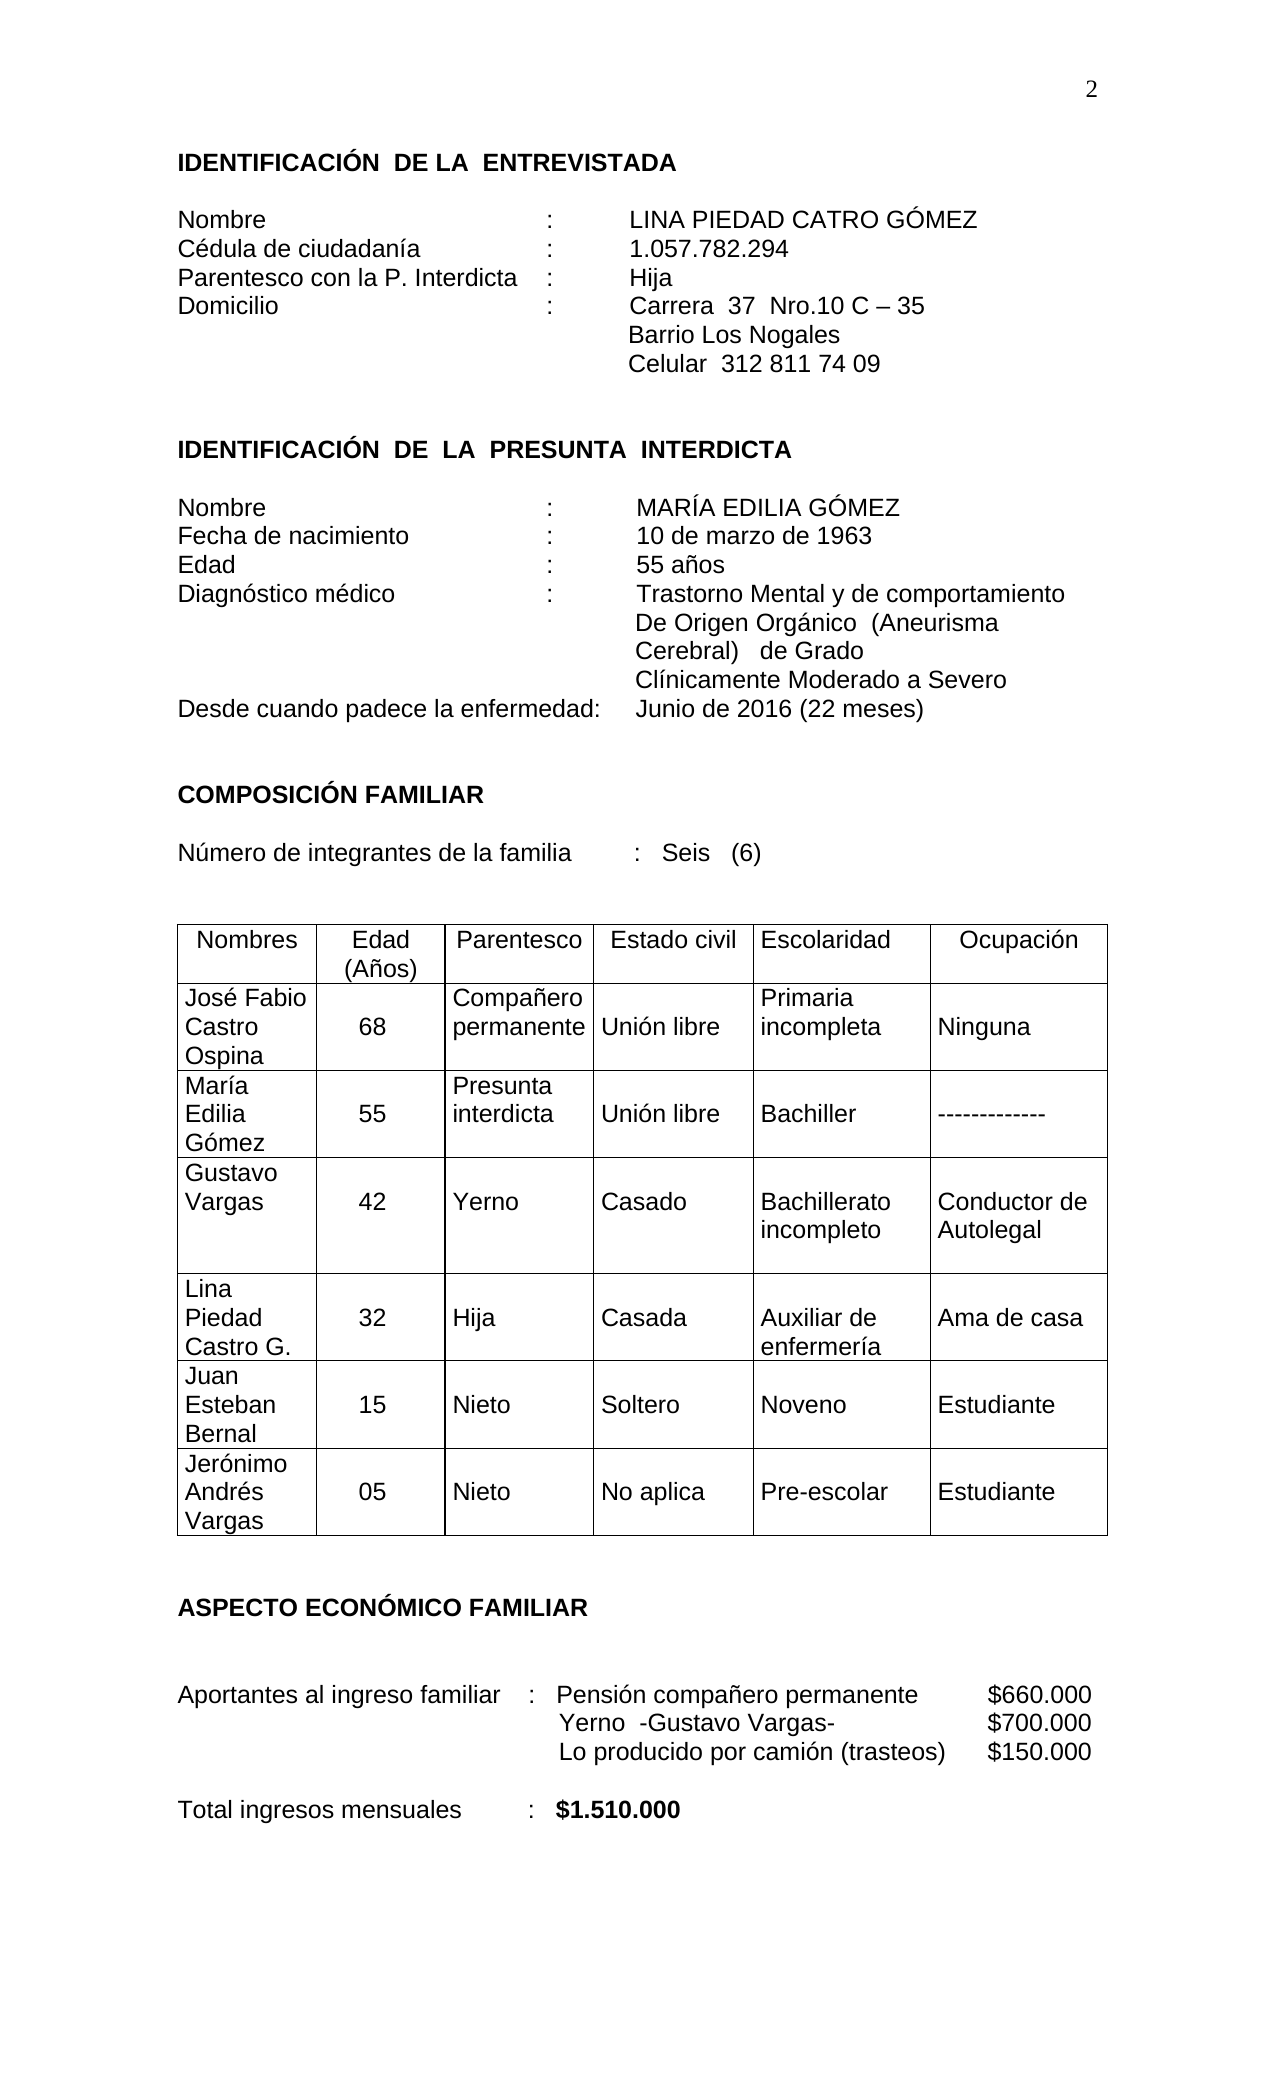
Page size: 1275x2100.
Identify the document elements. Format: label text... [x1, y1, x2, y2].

text COMPOSICIÓN FAMILIAR [177, 780, 1098, 809]
table_cell Nieto [446, 1361, 593, 1448]
text Barrio Los Nogales [177, 320, 1098, 349]
table_cell 42 [317, 1158, 444, 1273]
table_cell 15 [317, 1361, 444, 1448]
table_cell 05 [317, 1449, 444, 1535]
table_cell Casada [594, 1274, 753, 1360]
table_cell José Fabio Castro Ospina [178, 984, 316, 1070]
table_cell Ama de casa [931, 1274, 1107, 1360]
text Total ingresos mensuales : $1.510.000 [177, 1795, 1098, 1823]
table_header Estado civil [594, 925, 753, 982]
table_cell Hija [446, 1274, 593, 1360]
table_cell Pre-escolar [754, 1449, 930, 1535]
text Domicilio : Carrera 37 Nro.10 C – 35 [177, 291, 1098, 320]
text Yerno -Gustavo Vargas- $700.000 [177, 1708, 1098, 1737]
text Celular 312 811 74 09 [177, 349, 1098, 378]
text Lo producido por camión (trasteos) $150.000 [177, 1737, 1098, 1766]
table_cell Noveno [754, 1361, 930, 1448]
table_cell Nieto [446, 1449, 593, 1535]
table_cell Lina Piedad Castro G. [178, 1274, 316, 1360]
table_cell Jerónimo Andrés Vargas [178, 1449, 316, 1535]
table_cell Auxiliar de enfermería [754, 1274, 930, 1360]
table_cell Estudiante [931, 1361, 1107, 1448]
table_cell No aplica [594, 1449, 753, 1535]
table_cell Unión libre [594, 984, 753, 1070]
table_header Edad (Años) [317, 925, 444, 982]
table_cell Primaria incompleta [754, 984, 930, 1070]
text IDENTIFICACIÓN DE LA PRESUNTA INTERDICTA [177, 435, 1098, 464]
table_cell Yerno [446, 1158, 593, 1273]
table_cell Bachiller [754, 1071, 930, 1157]
table_cell Gustavo Vargas [178, 1158, 316, 1273]
text Aportantes al ingreso familiar : Pensión compañero permanente $660.000 [177, 1680, 1098, 1708]
table_cell ------------- [931, 1071, 1107, 1157]
table_cell Juan Esteban Bernal [178, 1361, 316, 1448]
text Cédula de ciudadanía : 1.057.782.294 [177, 234, 1098, 263]
table_cell María Edilia Gómez [178, 1071, 316, 1157]
text Clínicamente Moderado a Severo [177, 665, 1098, 694]
text Nombre : MARÍA EDILIA GÓMEZ [177, 493, 1098, 521]
table_cell 55 [317, 1071, 444, 1157]
table_header Ocupación [931, 925, 1107, 982]
table_cell 32 [317, 1274, 444, 1360]
table_cell Casado [594, 1158, 753, 1273]
text ASPECTO ECONÓMICO FAMILIAR [177, 1593, 1098, 1622]
table_header Parentesco [446, 925, 593, 982]
text Edad : 55 años [177, 550, 1098, 579]
table_cell Bachillerato incompleto [754, 1158, 930, 1273]
text IDENTIFICACIÓN DE LA ENTREVISTADA [177, 148, 1098, 176]
table_cell Soltero [594, 1361, 753, 1448]
table_cell Ninguna [931, 984, 1107, 1070]
text Fecha de nacimiento : 10 de marzo de 1963 [177, 521, 1098, 550]
table_cell Unión libre [594, 1071, 753, 1157]
text Nombre : LINA PIEDAD CATRO GÓMEZ [177, 205, 1098, 234]
text Número de integrantes de la familia : Seis (6) [177, 838, 1098, 866]
text Diagnóstico médico : Trastorno Mental y de comportamiento [177, 579, 1098, 608]
text De Origen Orgánico (Aneurisma [177, 608, 1098, 636]
table_cell 68 [317, 984, 444, 1070]
table_cell Compañero permanente [446, 984, 593, 1070]
text Cerebral) de Grado [177, 636, 1098, 665]
table_header Nombres [178, 925, 316, 982]
text Desde cuando padece la enfermedad: Junio de 2016 (22 meses) [177, 694, 1098, 723]
table_cell Presunta interdicta [446, 1071, 593, 1157]
table_cell Conductor de Autolegal [931, 1158, 1107, 1273]
text Parentesco con la P. Interdicta : Hija [177, 263, 1098, 291]
table_header Escolaridad [754, 925, 930, 982]
table_cell Estudiante [931, 1449, 1107, 1535]
